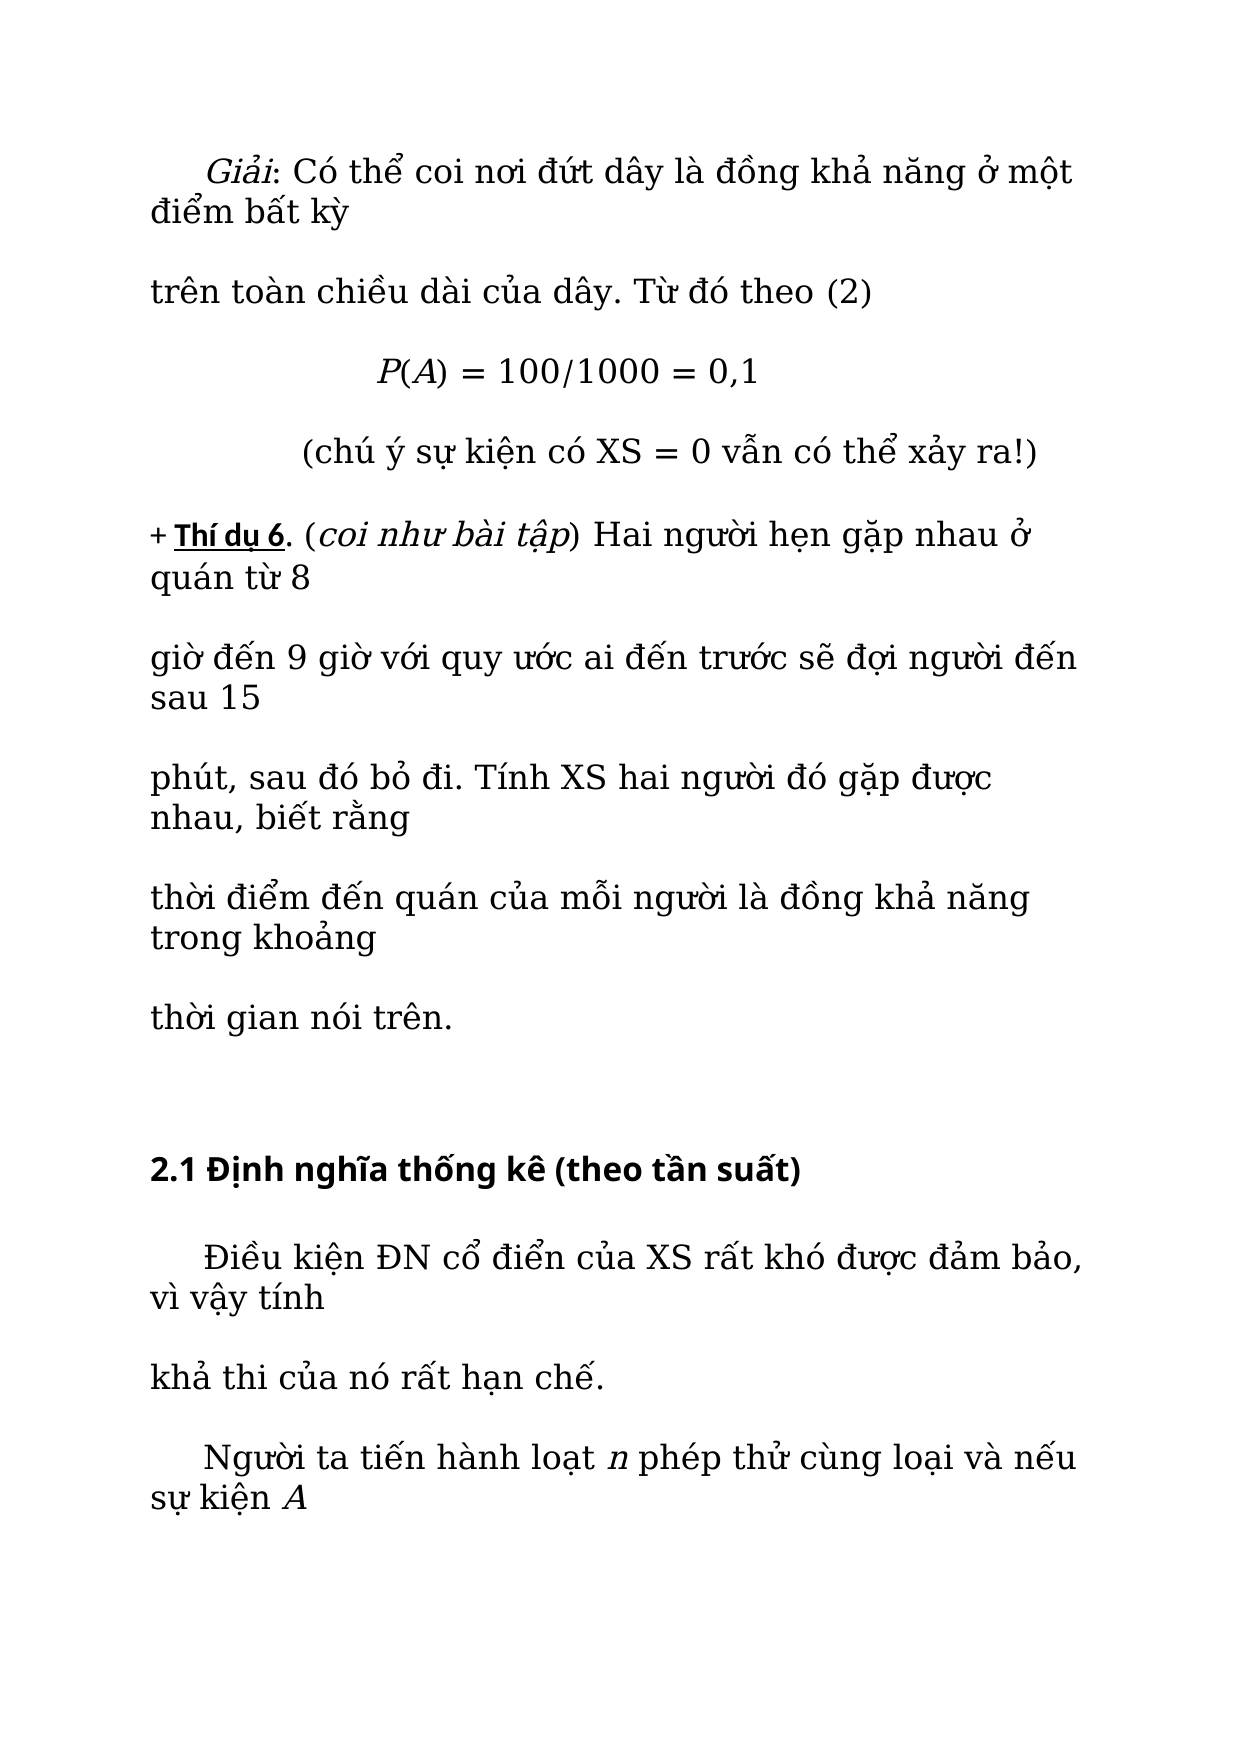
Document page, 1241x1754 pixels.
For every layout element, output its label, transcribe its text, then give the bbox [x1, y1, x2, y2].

text thời gian nói trên. [150, 996, 1090, 1036]
text Điều kiện ĐN cổ điển của XS rất khó được đảm bảo, vì vậy tính [150, 1237, 1090, 1317]
text 2.1 Định nghĩa thống kê (theo tần suất) [150, 1146, 1090, 1191]
text (chú ý sự kiện có XS = 0 vẫn có thể xảy ra!) [150, 431, 1090, 471]
text khả thi của nó rất hạn chế. [150, 1357, 1090, 1397]
text + Thí dụ 6. (coi như bài tập) Hai người hẹn gặp nhau ở quán từ 8 [150, 511, 1090, 596]
text trên toàn chiều dài của dây. Từ đó theo (2) [150, 270, 1090, 310]
text giờ đến 9 giờ với quy ước ai đến trước sẽ đợi người đến sau 15 [150, 636, 1090, 716]
text P(A) = 100/1000 = 0,1 [150, 350, 1090, 390]
text Người ta tiến hành loạt n phép thử cùng loại và nếu sự kiện A [150, 1437, 1090, 1517]
text phút, sau đó bỏ đi. Tính XS hai người đó gặp được nhau, biết rằng [150, 756, 1090, 836]
text Giải: Có thể coi nơi đứt dây là đồng khả năng ở một điểm bất kỳ [150, 150, 1090, 230]
text thời điểm đến quán của mỗi người là đồng khả năng trong khoảng [150, 876, 1090, 956]
